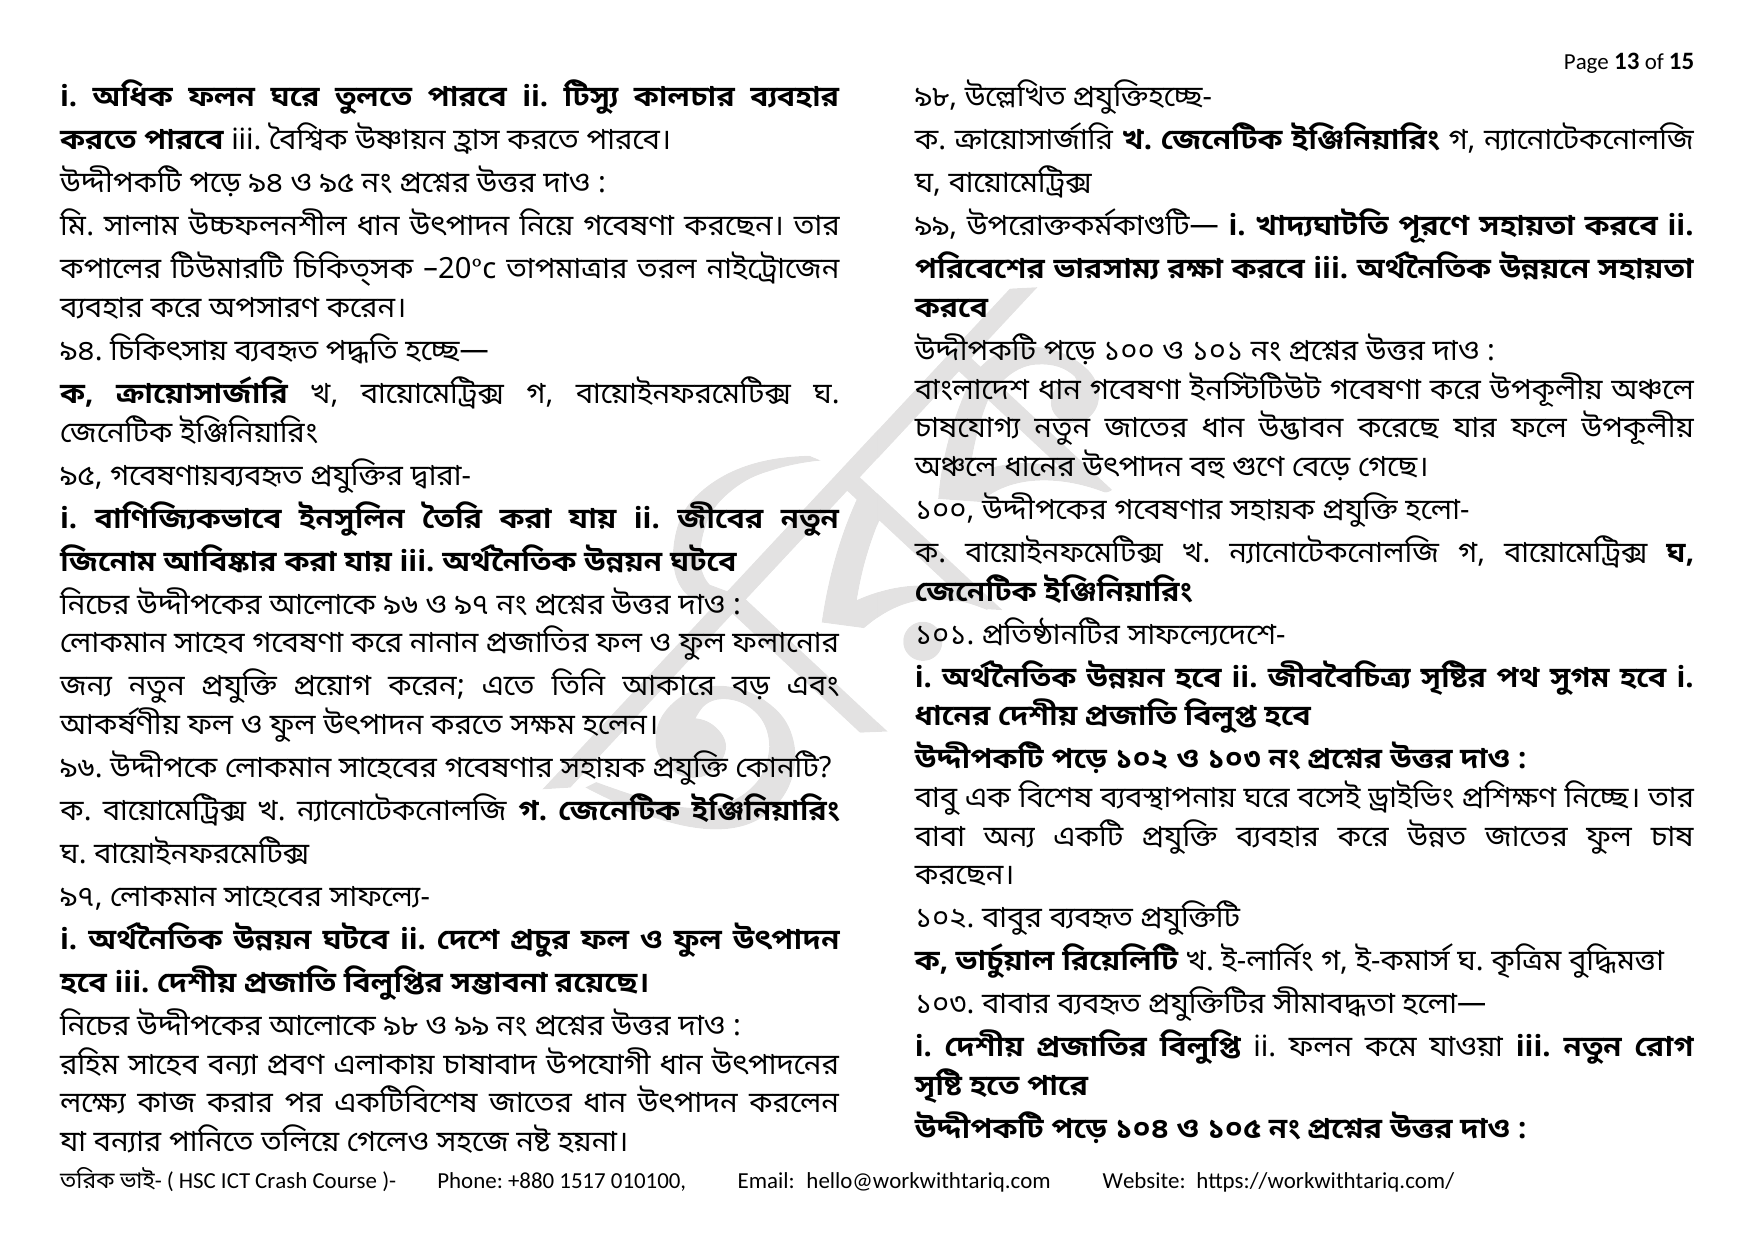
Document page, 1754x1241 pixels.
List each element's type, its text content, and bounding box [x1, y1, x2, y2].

text ক. বায়োমেট্রিক্স খ. ন্যানোটেকনোলজি গ. জেনেটিক ইঞ্জিনিয়ারিং ঘ. বায়োইনফরমেটিক্স [60, 789, 839, 875]
text ১০০, উদ্দীপকের গবেষণার সহায়ক প্রযুক্তি হলো- [914, 488, 1694, 531]
text মি. সালাম উচ্চফলনশীল ধান উৎপাদন নিয়ে গবেষণা করছেন। তার কপালের টিউমারটি চিকিত্সক –20°c তাপমাত্রার তরল নাইট্রোজেন ব্যবহার করে অপসারণ করেন। [60, 204, 839, 329]
text ক. বায়োইনফমেটিক্স খ. ন্যানোটেকনোলজি গ, বায়োমেট্রিক্স ঘ, জেনেটিক ইঞ্জিনিয়ারিং [914, 531, 1694, 613]
text ৯৮, উল্লেখিত প্রযুক্তিহচ্ছে- [914, 76, 1694, 118]
text উদ্দীপকটি পড়ে ৯৪ ও ৯৫ নং প্রশ্নের উত্তর দাও : [60, 162, 839, 204]
text বাংলাদেশ ধান গবেষণা ইনস্টিটিউট গবেষণা করে উপকূলীয় অঞ্চলে চাষযোগ্য নতুন জাতের ধান উদ্ভাবন করেছে যার ফলে উপকূলীয় অঞ্চলে ধানের উৎপাদন বহু গুণে বেড়ে গেছে। [914, 372, 1694, 488]
text রহিম সাহেব বন্যা প্রবণ এলাকায় চাষাবাদ উপযোগী ধান উৎপাদনের লক্ষ্যে কাজ করার পর একটিবিশেষ জাতের ধান উৎপাদন করলেন যা বন্যার পানিতে তলিয়ে গেলেও সহজে নষ্ট হয়না। [60, 1047, 839, 1163]
text i. বাণিজ্যিকভাবে ইনসুলিন তৈরি করা যায় ii. জীবের নতুন জিনোম আবিষ্কার করা যায় iii. অর্থনৈতিক উন্নয়ন ঘটবে [60, 497, 839, 583]
text নিচের উদ্দীপকের আলোকে ৯৮ ও ৯৯ নং প্রশ্নের উত্তর দাও : [60, 1004, 839, 1047]
text ক, ক্রায়োসার্জারি খ, বায়োমেট্রিক্স গ, বায়োইনফরমেটিক্স ঘ. জেনেটিক ইঞ্জিনিয়ারিং [60, 372, 839, 454]
text ৯৭, লোকমান সাহেবের সাফল্যে- [60, 875, 839, 918]
text নিচের উদ্দীপকের আলোকে ৯৬ ও ৯৭ নং প্রশ্নের উত্তর দাও : [60, 583, 839, 626]
text উদ্দীপকটি পড়ে ১০২ ও ১০৩ নং প্রশ্নের উত্তর দাও : [914, 738, 1694, 781]
text ৯৬. উদ্দীপকে লোকমান সাহেবের গবেষণার সহায়ক প্রযুক্তি কোনটি? [60, 746, 839, 789]
text ক, ভার্চুয়াল রিয়েলিটি খ. ই-লার্নিং গ, ই-কমার্স ঘ. কৃত্রিম বুদ্ধিমত্তা [914, 939, 1694, 983]
text ১০১. প্রতিষ্ঠানটির সাফল্যেদেশে- [914, 613, 1694, 656]
text ১০৩. বাবার ব্যবহৃত প্রযুক্তিটির সীমাবদ্ধতা হলো— [914, 983, 1694, 1026]
text i. দেশীয় প্রজাতির বিলুপ্তি ii. ফলন কমে যাওয়া iii. নতুন রোগ সৃষ্টি হতে পারে [914, 1026, 1694, 1107]
text ৯৯, উপরোক্তকর্মকাণ্ডটি— i. খাদ্যঘাটতি পূরণে সহায়তা করবে ii. পরিবেশের ভারসাম্য রক্ষা করবে iii. অর্থনৈতিক উন্নয়নে সহায়তা করবে [914, 204, 1694, 329]
text লোকমান সাহেব গবেষণা করে নানান প্রজাতির ফল ও ফুল ফলানোর জন্য নতুন প্রযুক্তি প্রয়োগ করেন; এতে তিনি আকারে বড় এবং আকর্ষণীয় ফল ও ফুল উৎপাদন করতে সক্ষম হলেন। [60, 626, 839, 746]
text বাবু এক বিশেষ ব্যবস্থাপনায় ঘরে বসেই ড্রাইভিং প্রশিক্ষণ নিচ্ছে। তার বাবা অন্য একটি প্রযুক্তি ব্যবহার করে উন্নত জাতের ফুল চাষ করছেন। [914, 781, 1694, 897]
text উদ্দীপকটি পড়ে ১০৪ ও ১০৫ নং প্রশ্নের উত্তর দাও : [914, 1107, 1694, 1150]
text i. অর্থনৈতিক উন্নয়ন হবে ii. জীববৈচিত্র্য সৃষ্টির পথ সুগম হবে i. ধানের দেশীয় প্রজাতি বিলুপ্ত হবে [914, 656, 1694, 738]
text ৯৪. চিকিৎসায় ব্যবহৃত পদ্ধতি হচ্ছে— [60, 329, 839, 372]
text ক. ক্রায়োসার্জারি খ. জেনেটিক ইঞ্জিনিয়ারিং গ, ন্যানোটেকনোলজি ঘ, বায়োমেট্রিক্স [914, 118, 1694, 204]
text ১০২. বাবুর ব্যবহৃত প্রযুক্তিটি [914, 897, 1694, 939]
text i. অর্থনৈতিক উন্নয়ন ঘটবে ii. দেশে প্রচুর ফল ও ফুল উৎপাদন হবে iii. দেশীয় প্রজাতি বিলুপ্তির সম্ভাবনা রয়েছে। [60, 918, 839, 1004]
text ৯৫, গবেষণায়ব্যবহৃত প্রযুক্তির দ্বারা- [60, 454, 839, 497]
text i. অধিক ফলন ঘরে তুলতে পারবে ii. টিস্যু কালচার ব্যবহার করতে পারবে iii. বৈশ্বিক উষ্ণায়ন হ্রাস করতে পারবে। [60, 76, 839, 162]
text উদ্দীপকটি পড়ে ১০০ ও ১০১ নং প্রশ্নের উত্তর দাও : [914, 329, 1694, 372]
